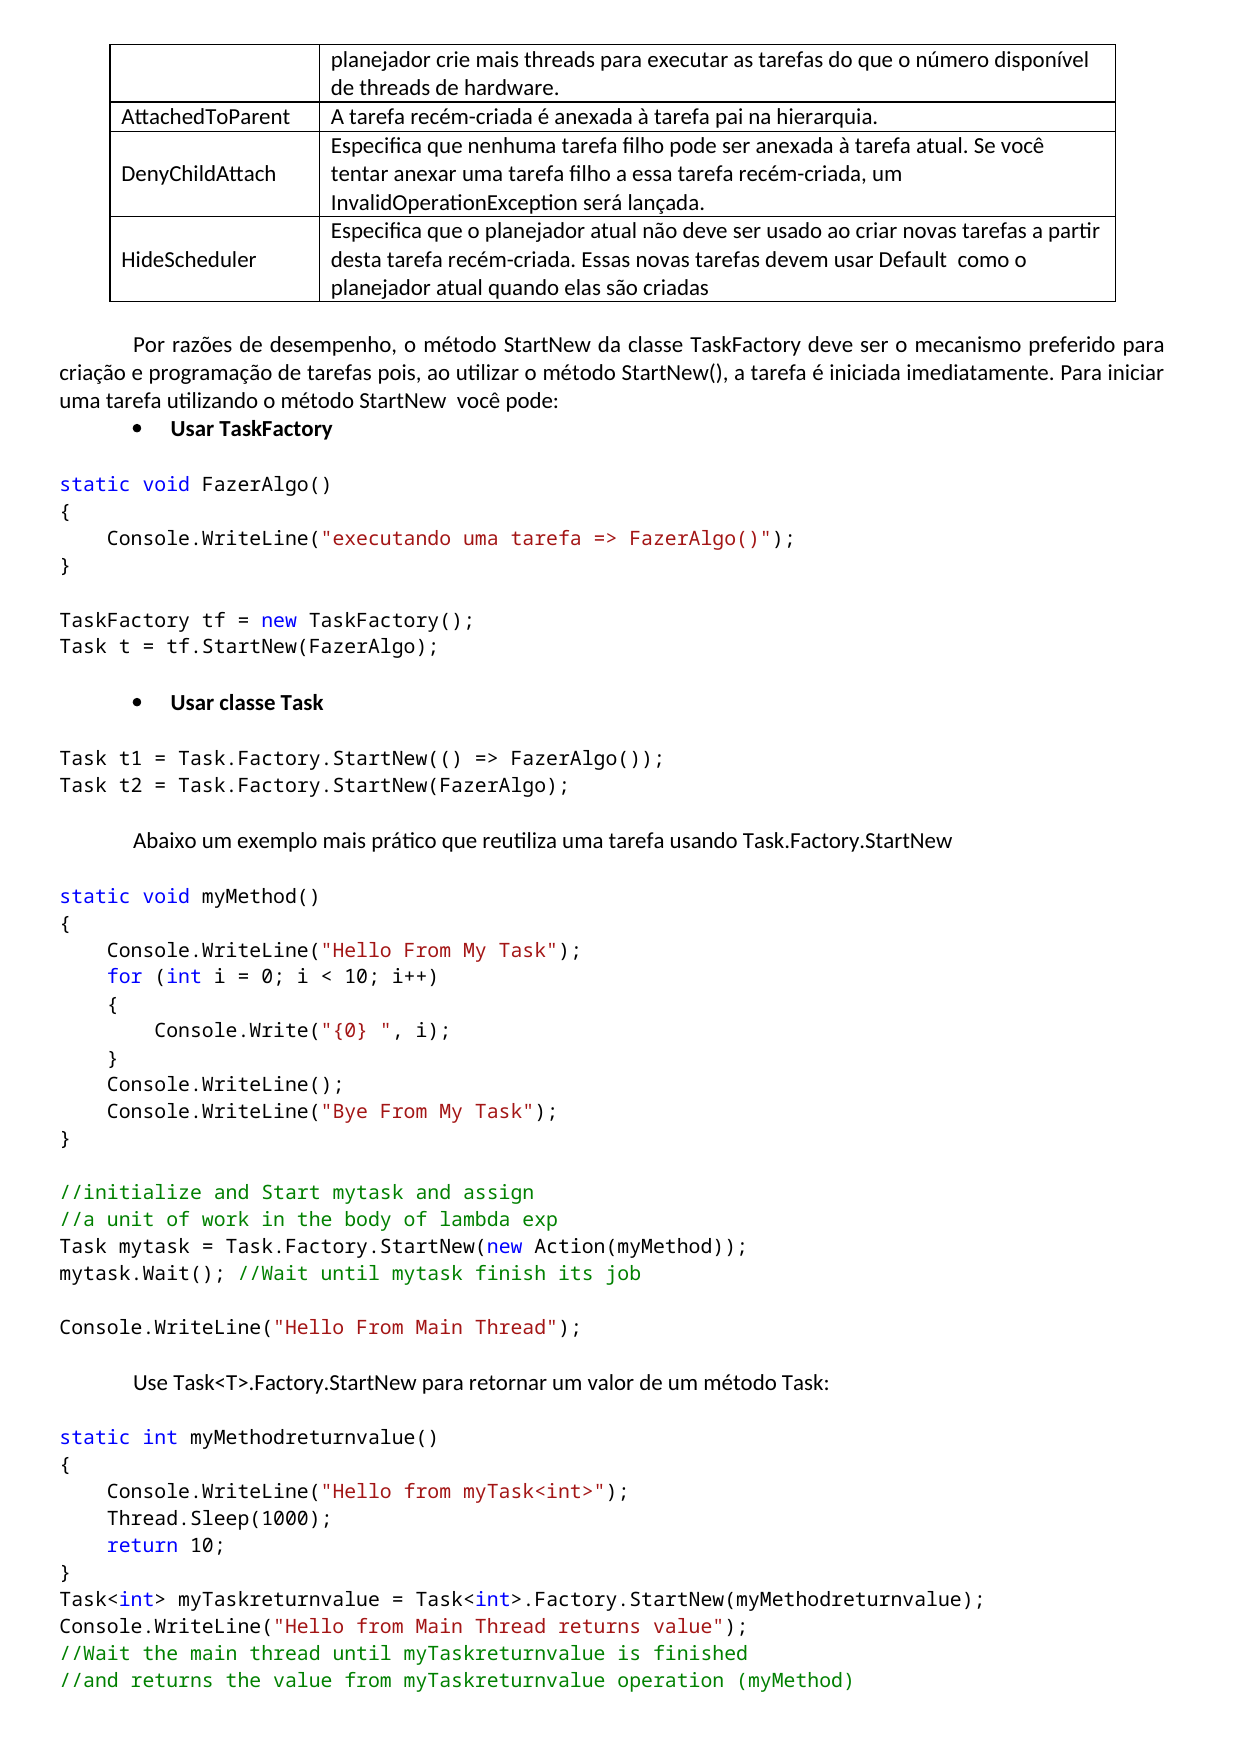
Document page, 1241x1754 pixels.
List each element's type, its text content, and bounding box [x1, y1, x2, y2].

text return 10; [59, 1531, 1167, 1558]
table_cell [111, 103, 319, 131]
text Console.WriteLine("Hello From Main Thread"); [59, 1313, 1167, 1341]
text Task t1 = Task.Factory.StartNew(() => FazerAlgo()); [59, 744, 1167, 771]
text for (int i = 0; i < 10; i++) [59, 963, 1167, 990]
text Console.WriteLine("Hello from myTask<int>"); [59, 1477, 1167, 1504]
text Console.WriteLine(); [59, 1071, 1167, 1098]
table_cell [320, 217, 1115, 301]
text //and returns the value from myTaskreturnvalue operation (myMethod) [59, 1666, 1167, 1693]
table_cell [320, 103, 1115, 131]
text Abaixo um exemplo mais prático que reutiliza uma tarefa usando Task.Factory.StartNew [59, 826, 1167, 854]
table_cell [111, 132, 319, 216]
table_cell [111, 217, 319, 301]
text Task mytask = Task.Factory.StartNew(new Action(myMethod)); [59, 1233, 1167, 1259]
text //initialize and Start mytask and assign [59, 1179, 1167, 1206]
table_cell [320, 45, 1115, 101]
text //a unit of work in the body of lambda exp [59, 1206, 1167, 1233]
list Usar TaskFactory [133, 414, 1167, 442]
text } [59, 551, 1167, 578]
text Console.WriteLine("Hello From My Task"); [59, 936, 1167, 963]
text { [59, 909, 1167, 936]
text Console.WriteLine("executando uma tarefa => FazerAlgo()"); [59, 524, 1167, 551]
text mytask.Wait(); //Wait until mytask finish its job [59, 1259, 1167, 1287]
text } [59, 1558, 1167, 1585]
text } [59, 1044, 1167, 1071]
text static int myMethodreturnvalue() [59, 1423, 1167, 1451]
text Console.WriteLine("Bye From My Task"); [59, 1098, 1167, 1125]
text //Wait the main thread until myTaskreturnvalue is finished [59, 1639, 1167, 1666]
list Usar classe Task [133, 688, 1167, 716]
text Console.WriteLine("Hello from Main Thread returns value"); [59, 1612, 1167, 1639]
text Console.Write("{0} ", i); [59, 1017, 1167, 1044]
text Task<int> myTaskreturnvalue = Task<int>.Factory.StartNew(myMethodreturnvalue); [59, 1585, 1167, 1612]
text Use Task<T>.Factory.StartNew para retornar um valor de um método Task: [59, 1368, 1167, 1397]
text } [59, 1125, 1167, 1152]
text Thread.Sleep(1000); [59, 1504, 1167, 1531]
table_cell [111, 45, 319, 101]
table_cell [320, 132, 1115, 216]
text TaskFactory tf = new TaskFactory(); [59, 606, 1167, 633]
text static void myMethod() [59, 882, 1167, 909]
text Task t2 = Task.Factory.StartNew(FazerAlgo); [59, 771, 1167, 798]
text { [59, 497, 1167, 524]
text { [59, 990, 1167, 1017]
text { [59, 1451, 1167, 1477]
text Task t = tf.StartNew(FazerAlgo); [59, 633, 1167, 660]
text static void FazerAlgo() [59, 470, 1167, 497]
text Por razões de desempenho, o método StartNew da classe TaskFactory deve ser o mecanismo preferido para criação e programação de tarefas pois, ao utilizar o método StartNew(), a tarefa é iniciada imediatamente. Para iniciar uma tarefa utilizando o método StartNew você pode: [59, 330, 1167, 414]
